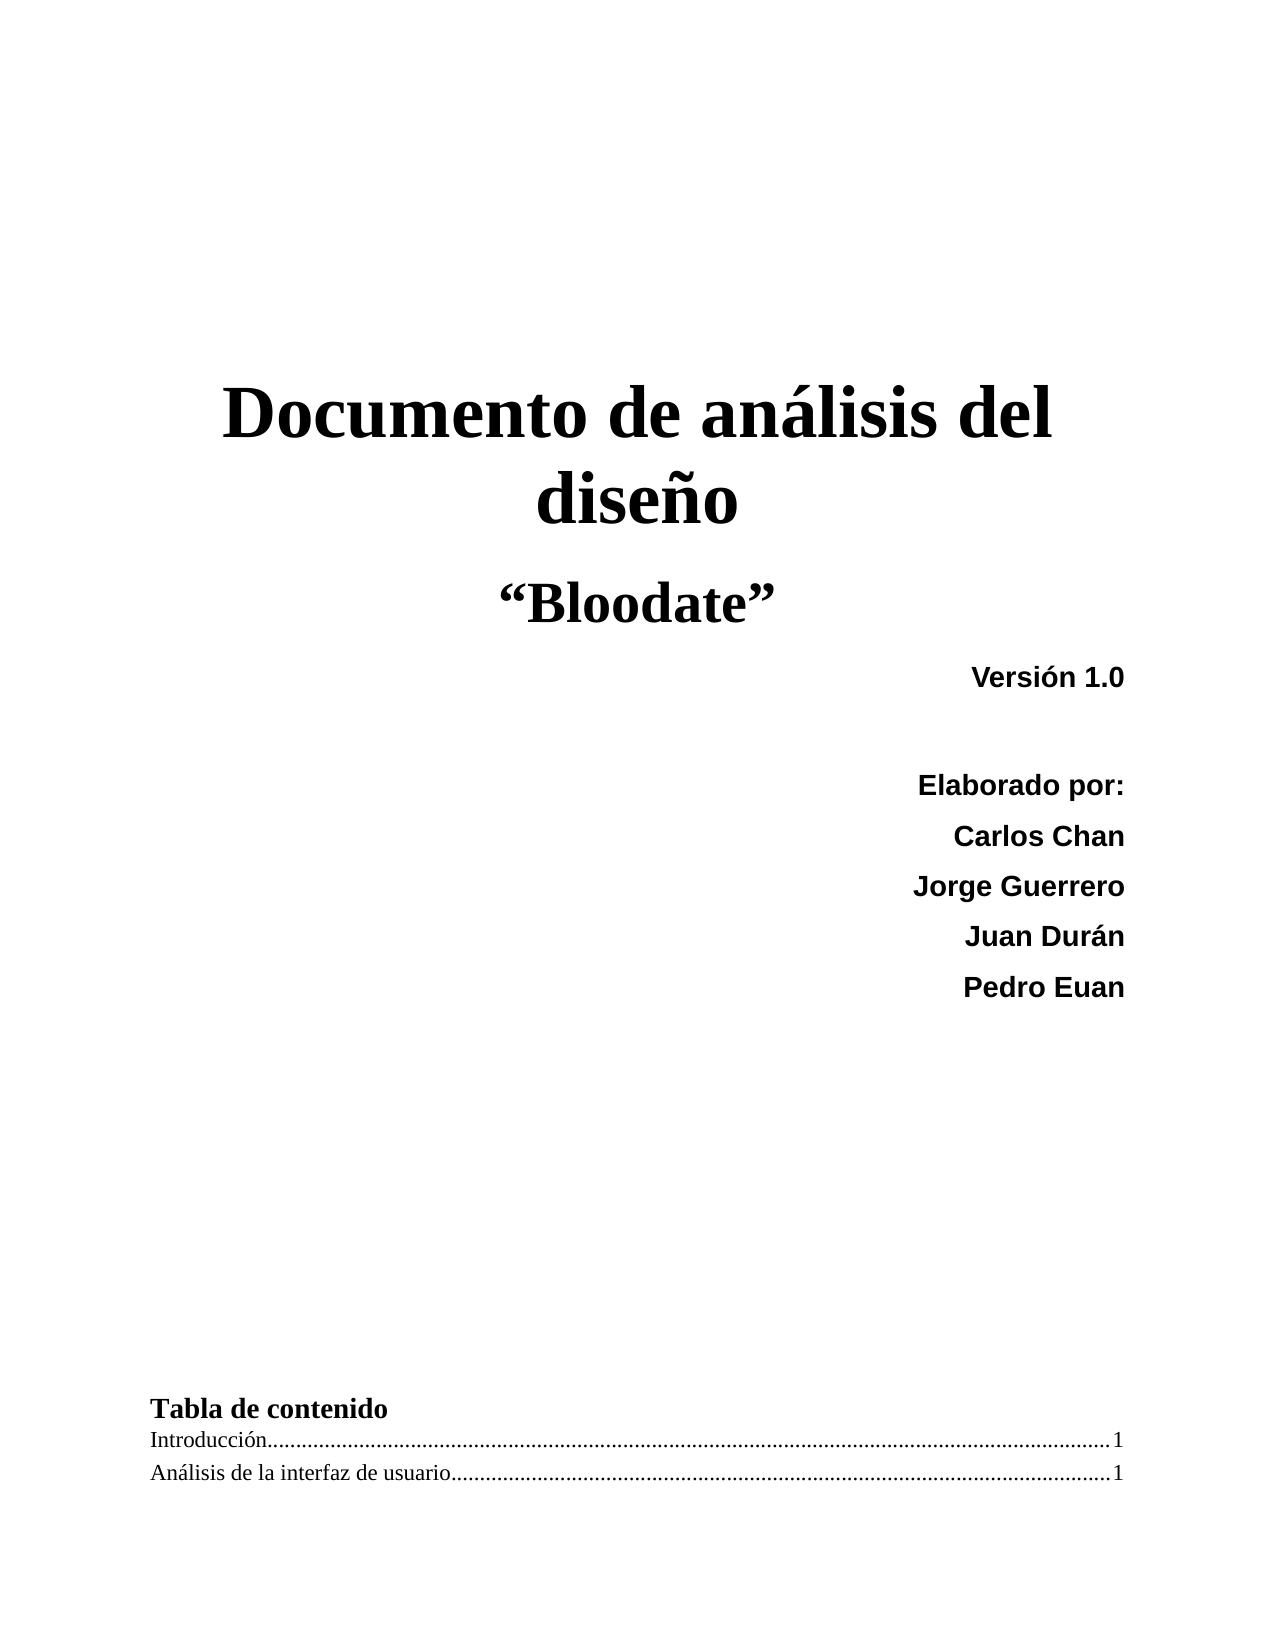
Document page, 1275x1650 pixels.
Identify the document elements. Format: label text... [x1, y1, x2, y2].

text Jorge Guerrero [150, 869, 1125, 903]
text “Bloodate” [150, 568, 1125, 635]
text Carlos Chan [150, 819, 1125, 852]
text Documento de análisis del diseño [150, 367, 1125, 566]
text Versión 1.0 [150, 660, 1125, 693]
text Pedro Euan [150, 970, 1125, 1003]
text Juan Durán [150, 919, 1125, 953]
text Elaborado por: [150, 768, 1125, 802]
